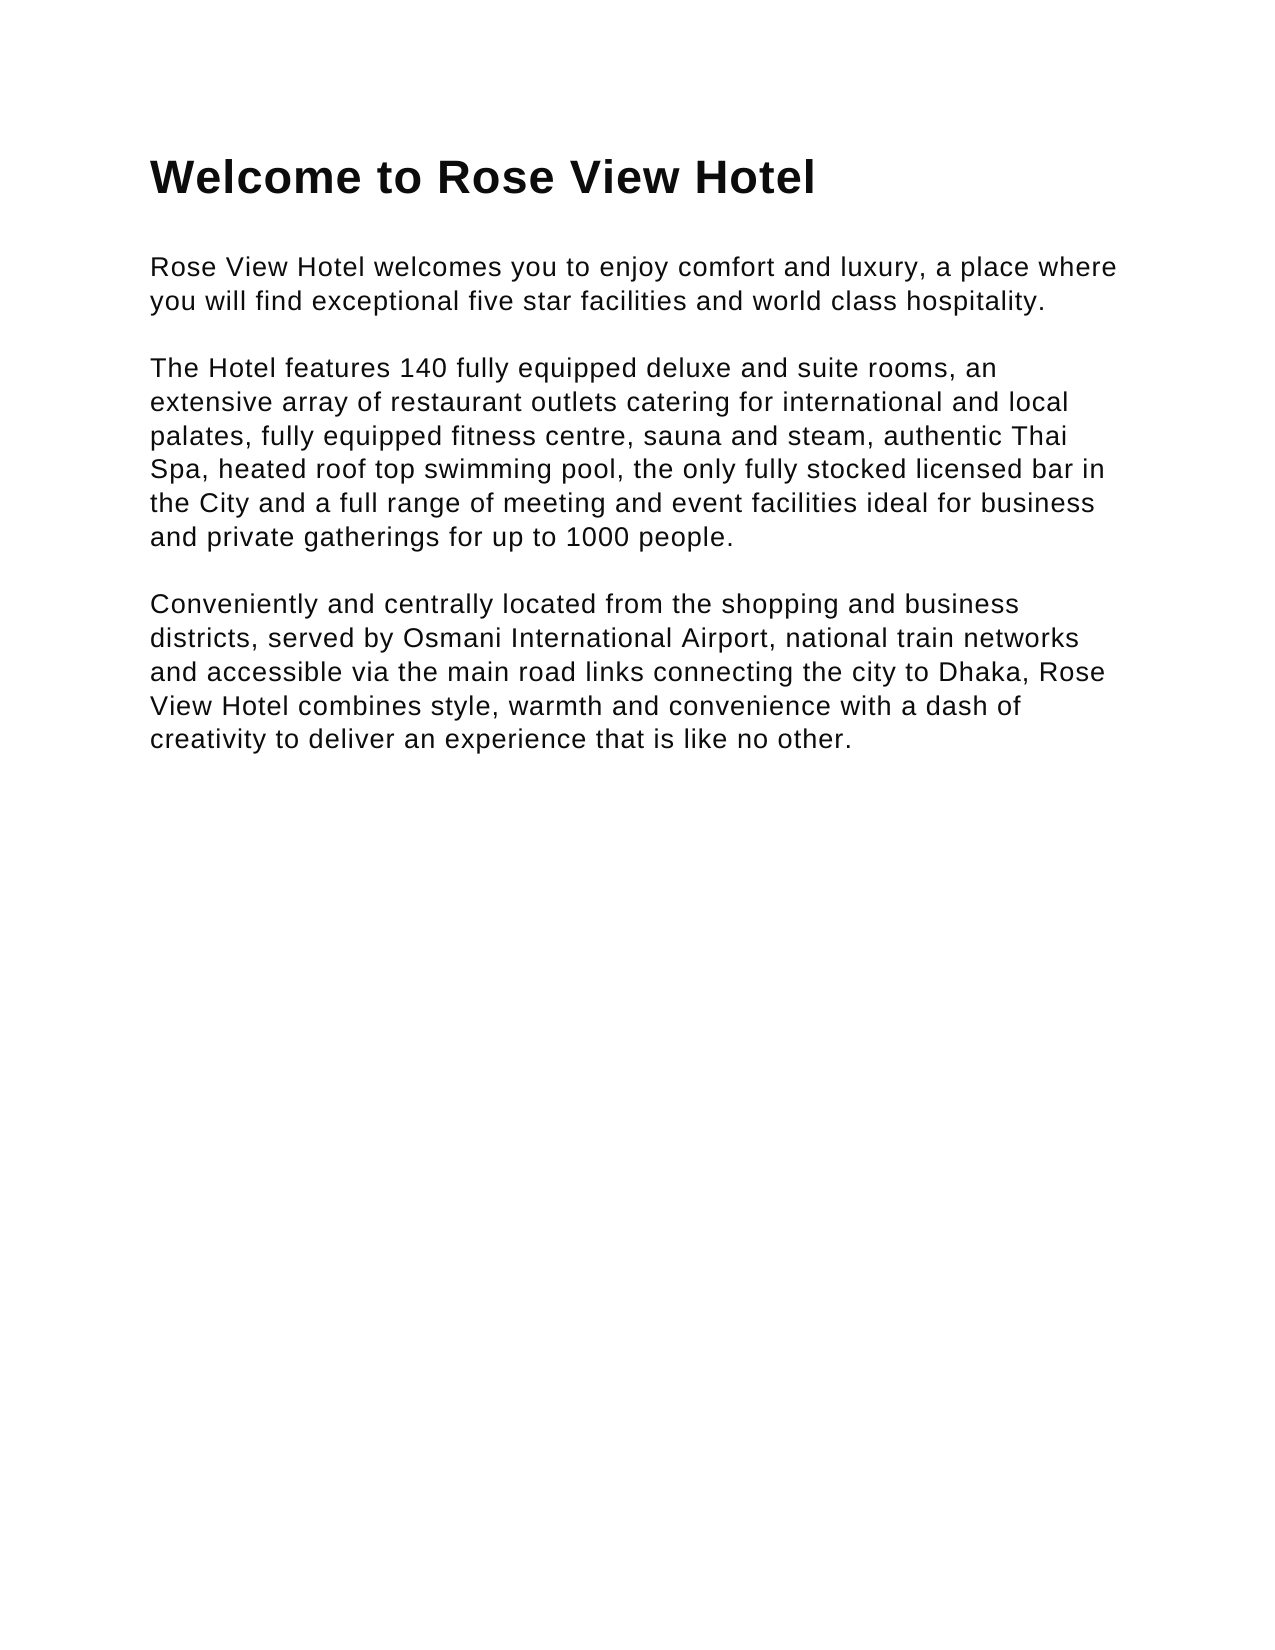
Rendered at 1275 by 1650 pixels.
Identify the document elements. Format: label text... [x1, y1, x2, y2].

text Welcome to Rose View Hotel [150, 150, 1125, 204]
text Rose View Hotel welcomes you to enjoy comfort and luxury, a place where you will find exceptional five star facilities and world class hospitality. The Hotel features 140 fully equipped deluxe and suite rooms, an extensive array of restaurant outlets catering for international and local palates, fully equipped fitness centre, sauna and steam, authentic Thai Spa, heated roof top swimming pool, the only fully stocked licensed bar in the City and a full range of meeting and event facilities ideal for business and private gatherings for up to 1000 people. Conveniently and centrally located from the shopping and business districts, served by Osmani International Airport, national train networks and accessible via the main road links connecting the city to Dhaka, Rose View Hotel combines style, warmth and convenience with a dash of creativity to deliver an experience that is like no other. [150, 251, 1125, 754]
